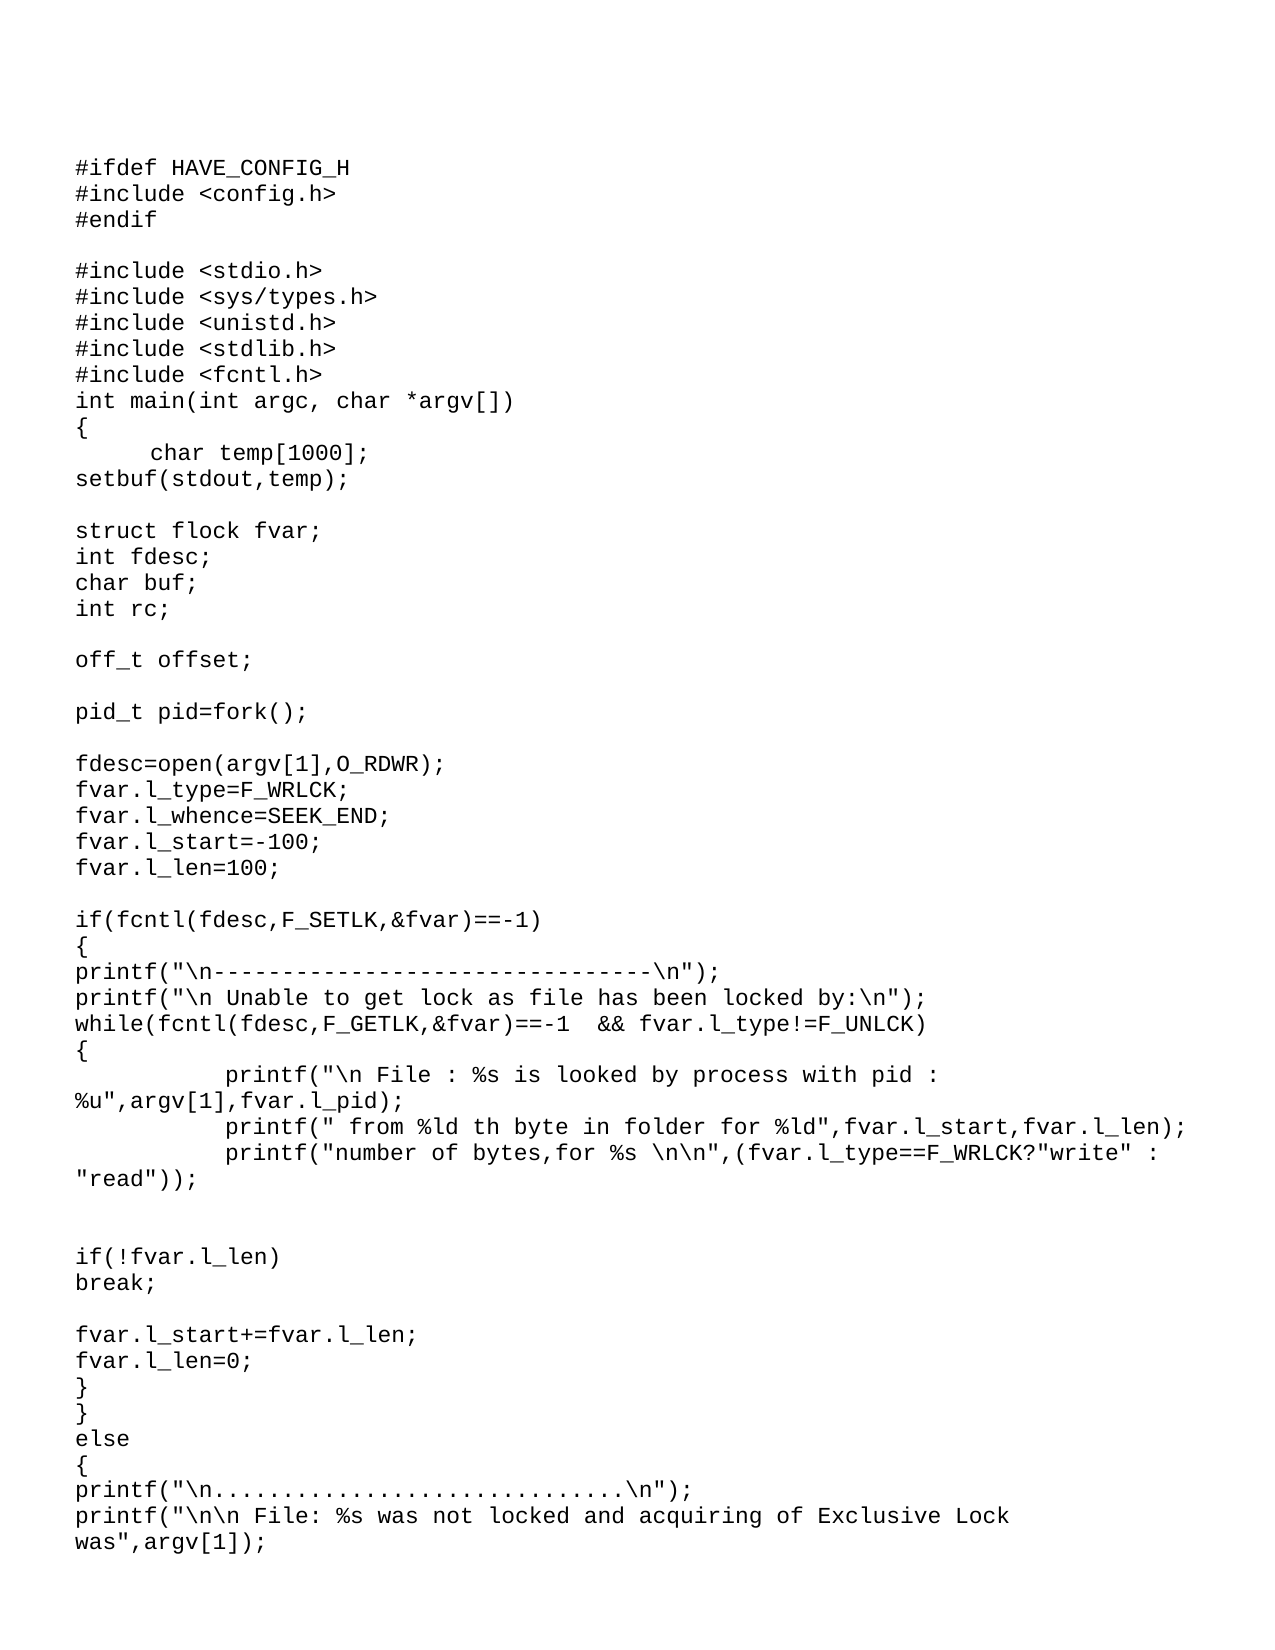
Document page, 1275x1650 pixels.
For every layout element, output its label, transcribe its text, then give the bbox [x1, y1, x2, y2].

text setbuf(stdout,temp); [75, 467, 1200, 493]
text fvar.l_start=-100; [75, 830, 1200, 856]
text } [75, 1375, 1200, 1401]
text #include <stdio.h> [75, 260, 1200, 286]
text else [75, 1427, 1200, 1453]
text printf("\n..............................\n"); [75, 1479, 1200, 1505]
text int fdesc; [75, 545, 1200, 571]
text off_t offset; [75, 649, 1200, 675]
text fvar.l_len=100; [75, 856, 1200, 882]
text #include <fcntl.h> [75, 363, 1200, 389]
text #include <unistd.h> [75, 312, 1200, 338]
text struct flock fvar; [75, 519, 1200, 545]
text printf("\n\n File: %s was not locked and acquiring of Exclusive Lock was",argv[1]); [75, 1505, 1200, 1557]
text #include <config.h> [75, 182, 1200, 208]
text printf("\n Unable to get lock as file has been locked by:\n"); [75, 986, 1200, 1012]
text int main(int argc, char *argv[]) [75, 389, 1200, 415]
text char temp[1000]; [75, 441, 1200, 467]
text fvar.l_type=F_WRLCK; [75, 778, 1200, 804]
text pid_t pid=fork(); [75, 701, 1200, 727]
text { [75, 1453, 1200, 1479]
text { [75, 415, 1200, 441]
text { [75, 934, 1200, 960]
text fdesc=open(argv[1],O_RDWR); [75, 753, 1200, 778]
text #include <sys/types.h> [75, 286, 1200, 312]
text printf("\n File : %s is looked by process with pid : %u",argv[1],fvar.l_pid); [75, 1064, 1200, 1116]
text while(fcntl(fdesc,F_GETLK,&fvar)==-1 && fvar.l_type!=F_UNLCK) [75, 1012, 1200, 1038]
text printf(" from %ld th byte in folder for %ld",fvar.l_start,fvar.l_len); [75, 1116, 1200, 1142]
text fvar.l_start+=fvar.l_len; [75, 1323, 1200, 1349]
text break; [75, 1271, 1200, 1297]
text { [75, 1038, 1200, 1064]
text int rc; [75, 597, 1200, 623]
text #include <stdlib.h> [75, 338, 1200, 363]
text } [75, 1401, 1200, 1427]
text #ifdef HAVE_CONFIG_H [75, 156, 1200, 182]
text printf("\n--------------------------------\n"); [75, 960, 1200, 986]
text #endif [75, 208, 1200, 234]
text if(fcntl(fdesc,F_SETLK,&fvar)==-1) [75, 908, 1200, 934]
text if(!fvar.l_len) [75, 1245, 1200, 1271]
text fvar.l_whence=SEEK_END; [75, 804, 1200, 830]
text printf("number of bytes,for %s \n\n",(fvar.l_type==F_WRLCK?"write" : "read")); [75, 1142, 1200, 1193]
text fvar.l_len=0; [75, 1349, 1200, 1375]
text char buf; [75, 571, 1200, 597]
